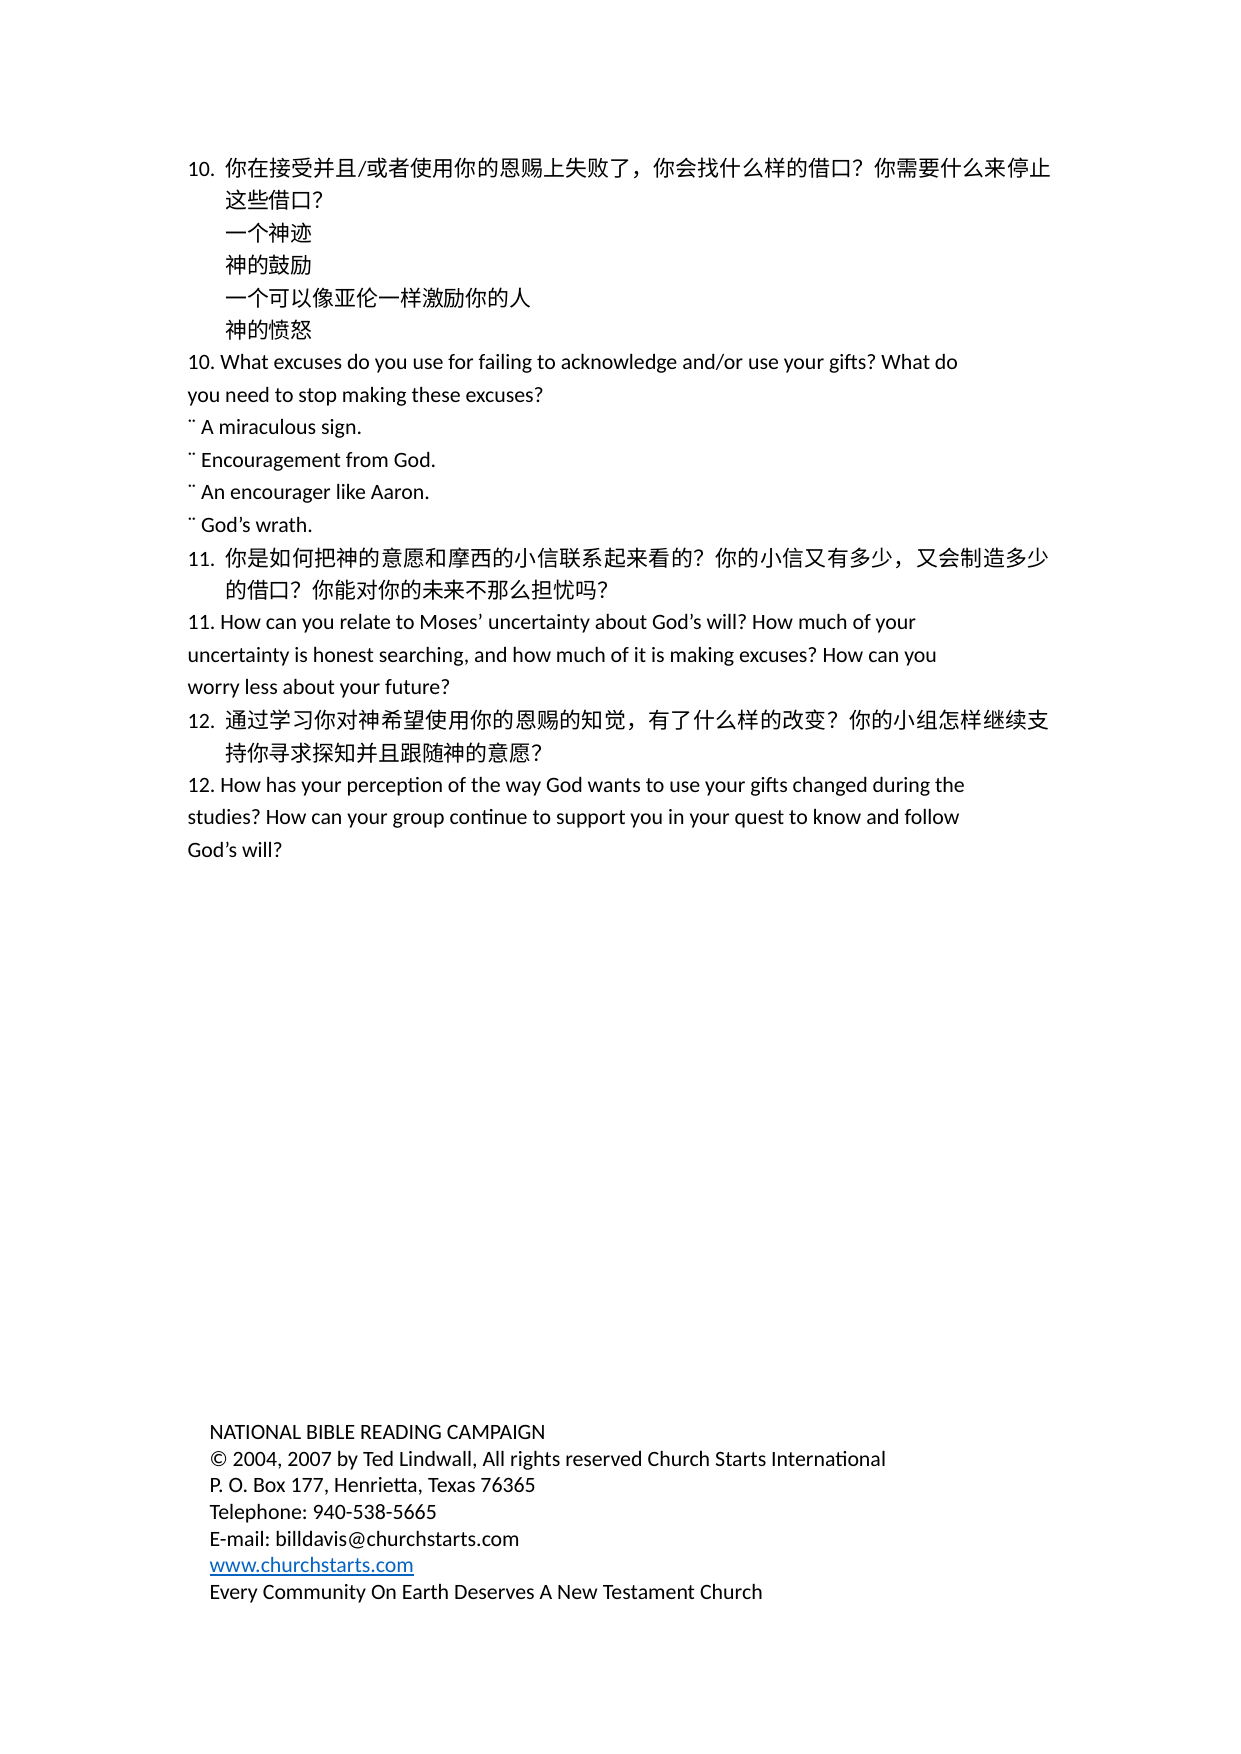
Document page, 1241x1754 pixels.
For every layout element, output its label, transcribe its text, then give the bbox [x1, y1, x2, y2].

list 神的愤怒 [225, 313, 1053, 345]
list 一个神迹 [225, 215, 1053, 248]
text God’s will? [187, 833, 1053, 865]
text ¨ Encouragement from God. [187, 443, 1053, 475]
text studies? How can your group continue to support you in your quest to know and follow [187, 800, 1053, 833]
list 通过学习你对神希望使用你的恩赐的知觉，有了什么样的改变？你的小组怎样继续支持你寻求探知并且跟随神的意愿？ [187, 703, 1053, 768]
text ¨ God’s wrath. [187, 508, 1053, 540]
text you need to stop making these excuses? [187, 378, 1053, 410]
text worry less about your future? [187, 670, 1053, 703]
text uncertainty is honest searching, and how much of it is making excuses? How can you [187, 638, 1053, 670]
text ¨ A miraculous sign. [187, 410, 1053, 443]
text 10. What excuses do you use for failing to acknowledge and/or use your gifts? What do [187, 345, 1053, 378]
list 你在接受并且/或者使用你的恩赐上失败了，你会找什么样的借口？你需要什么来停止这些借口？ [187, 150, 1053, 215]
list 你是如何把神的意愿和摩西的小信联系起来看的？你的小信又有多少，又会制造多少的借口？你能对你的未来不那么担忧吗？ [187, 540, 1053, 605]
text 12. How has your perception of the way God wants to use your gifts changed during the [187, 768, 1053, 800]
text ¨ An encourager like Aaron. [187, 475, 1053, 508]
list 一个可以像亚伦一样激励你的人 [225, 280, 1053, 313]
list 神的鼓励 [225, 248, 1053, 280]
text 11. How can you relate to Moses’ uncertainty about God’s will? How much of your [187, 605, 1053, 638]
